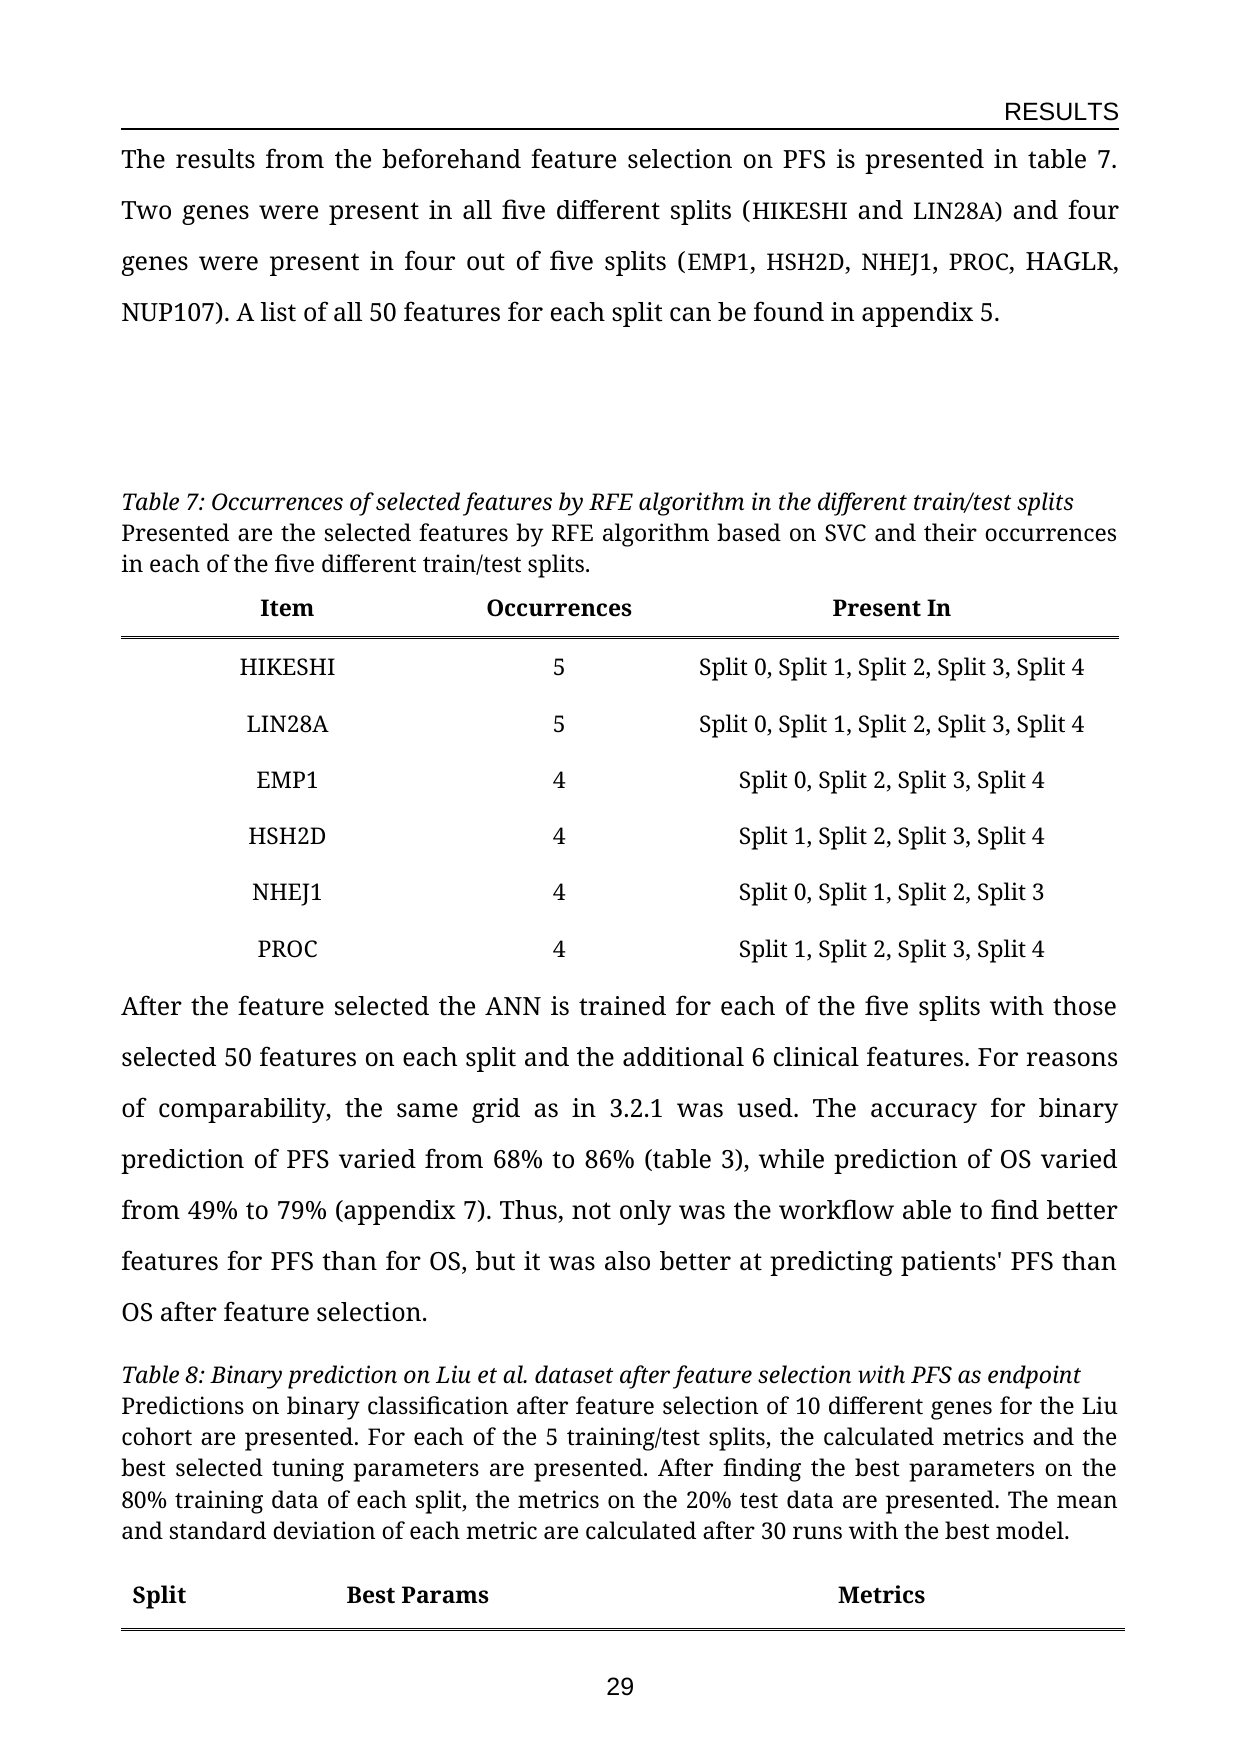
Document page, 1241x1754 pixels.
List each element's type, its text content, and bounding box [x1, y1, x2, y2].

table_cell Split 1, Split 2, Split 3, Split 4 [665, 920, 1119, 976]
table_cell Split 0, Split 2, Split 3, Split 4 [665, 751, 1119, 808]
table_cell EMP1 [121, 751, 453, 808]
table_header Occurrences [454, 580, 664, 636]
text After the feature selected the ANN is trained for each of the five splits with those selected 50 features on each split and the additional 6 clinical features. For reasons of comparability, the same grid as in 3.2.1 was used. The accuracy for binary prediction of PFS varied from 68% to 86% (table 3), while prediction of OS varied from 49% to 79% (appendix 7). Thus, not only was the workflow able to find better features for PFS than for OS, but it was also better at predicting patients' PFS than OS after feature selection. [121, 989, 1119, 1329]
text The results from the beforehand feature selection on PFS is presented in table 7. Two genes were present in all five different splits (HIKESHI and LIN28A) and four genes were present in four out of five splits (EMP1, HSH2D, NHEJ1, PROC, HAGLR, NUP107). A list of all 50 features for each split can be found in appendix 5. [121, 142, 1119, 329]
text Table 8: Binary prediction on Liu et al. dataset after feature selection with PFS as endpoint [121, 1359, 1119, 1390]
table_cell 4 [454, 864, 664, 920]
table_header Present In [665, 580, 1119, 636]
table_cell LIN28A [121, 695, 453, 751]
table_header Split [121, 1567, 198, 1627]
table_cell HSH2D [121, 808, 453, 864]
text Table 7: Occurrences of selected features by RFE algorithm in the different train/test splits [121, 486, 1119, 517]
table_cell 4 [454, 751, 664, 808]
table_header Item [121, 580, 453, 636]
table_cell Split 0, Split 1, Split 2, Split 3 [665, 864, 1119, 920]
table_cell 5 [454, 639, 664, 695]
table_cell PROC [121, 920, 453, 976]
table_cell 5 [454, 695, 664, 751]
table_cell Split 1, Split 2, Split 3, Split 4 [665, 808, 1119, 864]
table_cell NHEJ1 [121, 864, 453, 920]
table_cell 4 [454, 808, 664, 864]
text Predictions on binary classification after feature selection of 10 different genes for the Liu cohort are presented. For each of the 5 training/test splits, the calculated metrics and the best selected tuning parameters are presented. After finding the best parameters on the 80% training data of each split, the metrics on the 20% test data are presented. The mean and standard deviation of each metric are calculated after 30 runs with the best model. [121, 1390, 1119, 1546]
table_cell Split 0, Split 1, Split 2, Split 3, Split 4 [665, 695, 1119, 751]
table_cell 4 [454, 920, 664, 976]
table_cell Split 0, Split 1, Split 2, Split 3, Split 4 [665, 639, 1119, 695]
text Presented are the selected features by RFE algorithm based on SVC and their occurrences in each of the five different train/test splits. [121, 517, 1119, 579]
table_header Best Params [198, 1567, 638, 1627]
table_header Metrics [638, 1567, 1125, 1627]
table_cell HIKESHI [121, 639, 453, 695]
